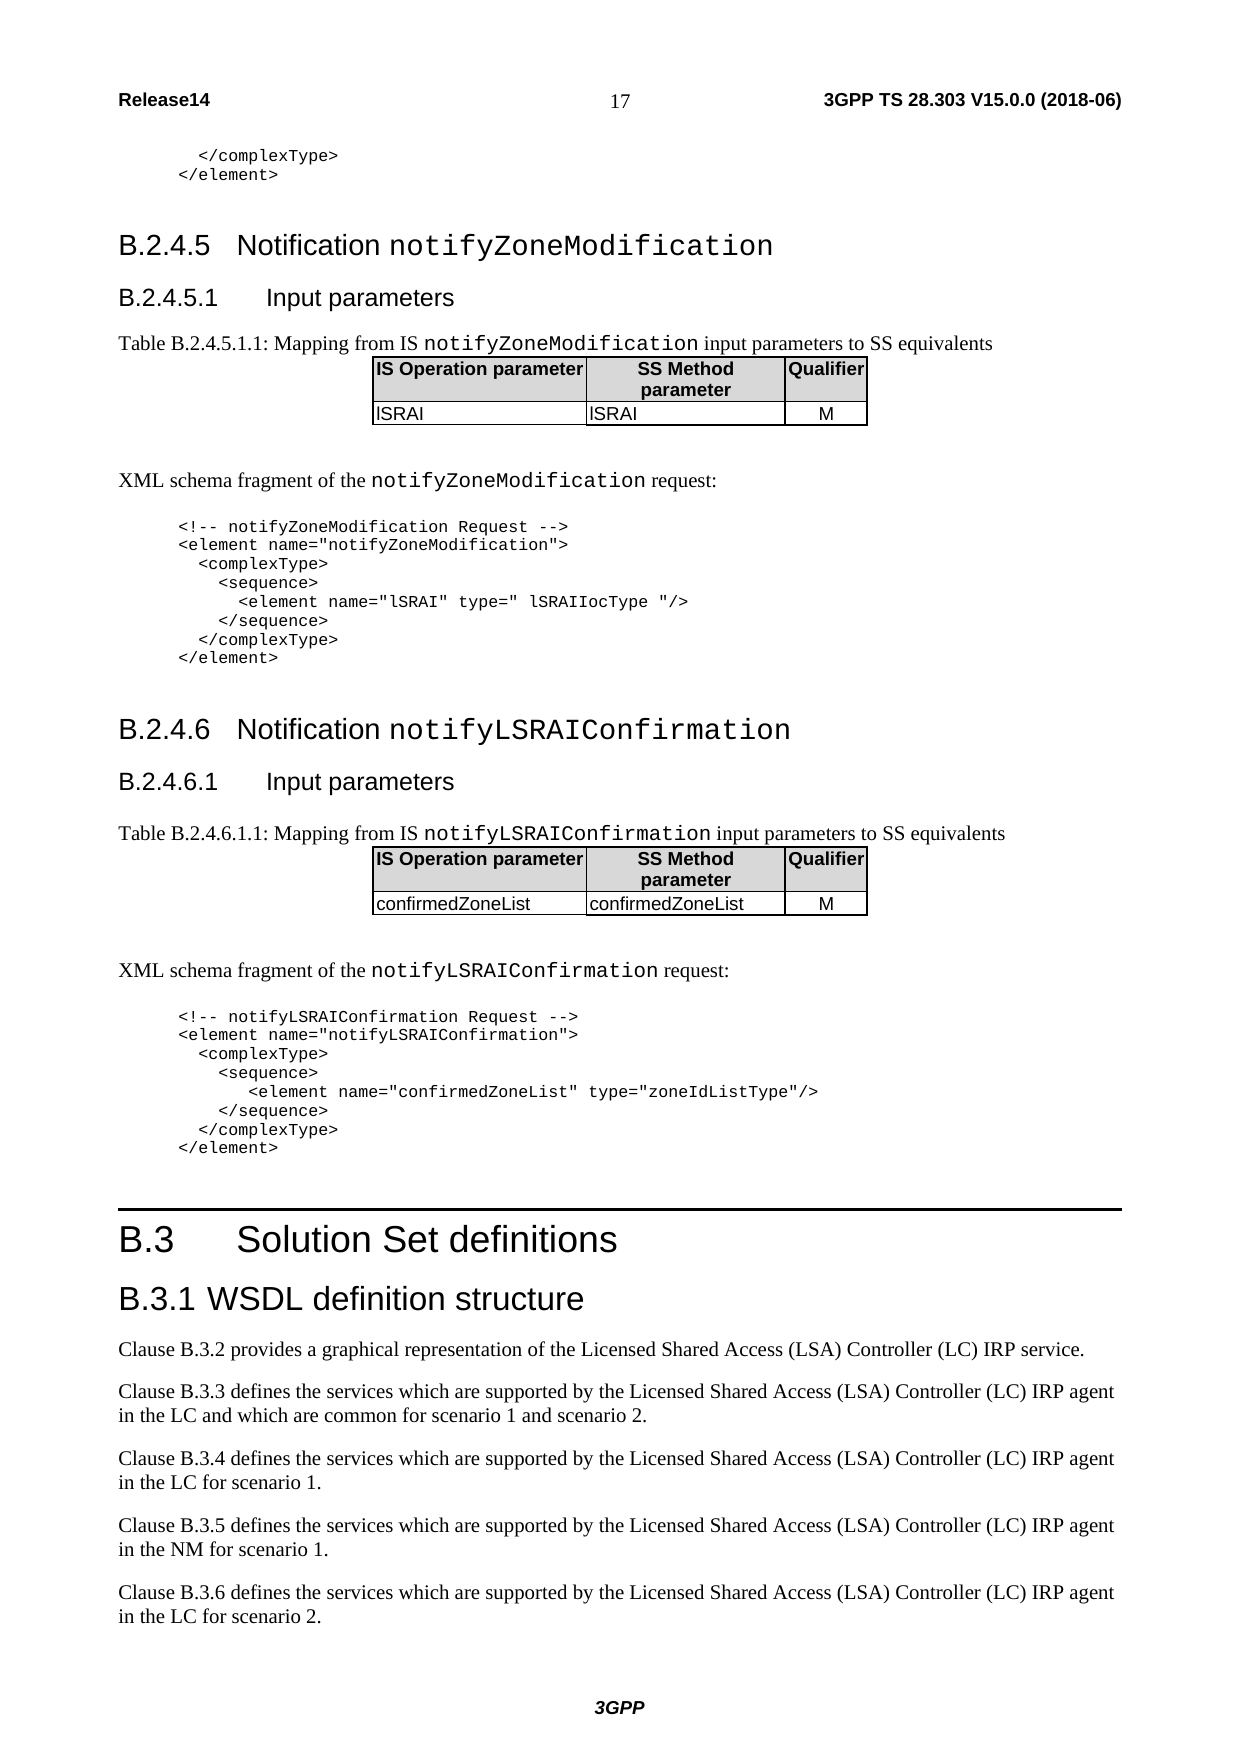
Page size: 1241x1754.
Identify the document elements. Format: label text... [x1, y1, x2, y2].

subtitle B.2.4.5.1 Input parameters [118, 283, 1122, 312]
text <!-- notifyLSRAIConfirmation Request --> [118, 1008, 1122, 1027]
text <element name="lSRAI" type=" lSRAIIocType "/> [118, 593, 1122, 612]
subtitle B.2.4.6.1 Input parameters [118, 767, 1122, 795]
text <complexType> [118, 1046, 1122, 1065]
table_header Qualifier [786, 358, 866, 401]
table_cell M [786, 892, 866, 914]
text <!-- notifyZoneModification Request --> [118, 518, 1122, 537]
text </complexType> [118, 631, 1122, 650]
subtitle B.3.1 WSDL definition structure [118, 1279, 1122, 1318]
text </complexType> [118, 1121, 1122, 1140]
table_header IS Operation parameter [374, 358, 586, 401]
subtitle B.2.4.6 Notification notifyLSRAIConfirmation [118, 712, 1122, 748]
text <complexType> [118, 556, 1122, 575]
text Clause B.3.3 defines the services which are supported by the Licensed Shared Access (LSA) Controller (LC) IRP agent in the LC and which are common for scenario 1 and scenario 2. [118, 1379, 1122, 1427]
table_header Qualifier [786, 848, 866, 891]
text XML schema fragment of the notifyZoneModification request: [118, 468, 1122, 494]
text Clause B.3.5 defines the services which are supported by the Licensed Shared Access (LSA) Controller (LC) IRP agent in the NM for scenario 1. [118, 1513, 1122, 1561]
text <element name="notifyLSRAIConfirmation"> [118, 1027, 1122, 1046]
text <element name="confirmedZoneList" type="zoneIdListType"/> [118, 1083, 1122, 1102]
table_cell M [786, 402, 866, 424]
table_header SS Method parameter [587, 848, 784, 891]
text </element> [118, 1140, 1122, 1159]
text XML schema fragment of the notifyLSRAIConfirmation request: [118, 958, 1122, 984]
text Clause B.3.6 defines the services which are supported by the Licensed Shared Access (LSA) Controller (LC) IRP agent in the LC for scenario 2. [118, 1580, 1122, 1628]
table_cell confirmedZoneList [374, 892, 586, 914]
text <element name="notifyZoneModification"> [118, 537, 1122, 556]
table_cell confirmedZoneList [587, 892, 784, 914]
text Table B.2.4.5.1.1: Mapping from IS notifyZoneModification input parameters to SS equivalents [118, 330, 1078, 356]
text Clause B.3.4 defines the services which are supported by the Licensed Shared Access (LSA) Controller (LC) IRP agent in the LC for scenario 1. [118, 1446, 1122, 1494]
text Clause B.3.2 provides a graphical representation of the Licensed Shared Access (LSA) Controller (LC) IRP service. [118, 1336, 1122, 1361]
text </complexType> [118, 147, 1122, 166]
text </sequence> [118, 1102, 1122, 1121]
table_cell lSRAI [374, 402, 586, 424]
text </element> [118, 166, 1122, 185]
text </element> [118, 650, 1122, 669]
text </sequence> [118, 612, 1122, 631]
table_cell lSRAI [587, 402, 784, 424]
text Table B.2.4.6.1.1: Mapping from IS notifyLSRAIConfirmation input parameters to SS equivalents [118, 820, 1078, 846]
text <sequence> [118, 575, 1122, 593]
table_header SS Method parameter [587, 358, 784, 401]
text <sequence> [118, 1065, 1122, 1083]
table_header IS Operation parameter [374, 848, 586, 891]
subtitle B.3 Solution Set definitions [118, 1211, 1122, 1261]
subtitle B.2.4.5 Notification notifyZoneModification [118, 228, 1122, 264]
